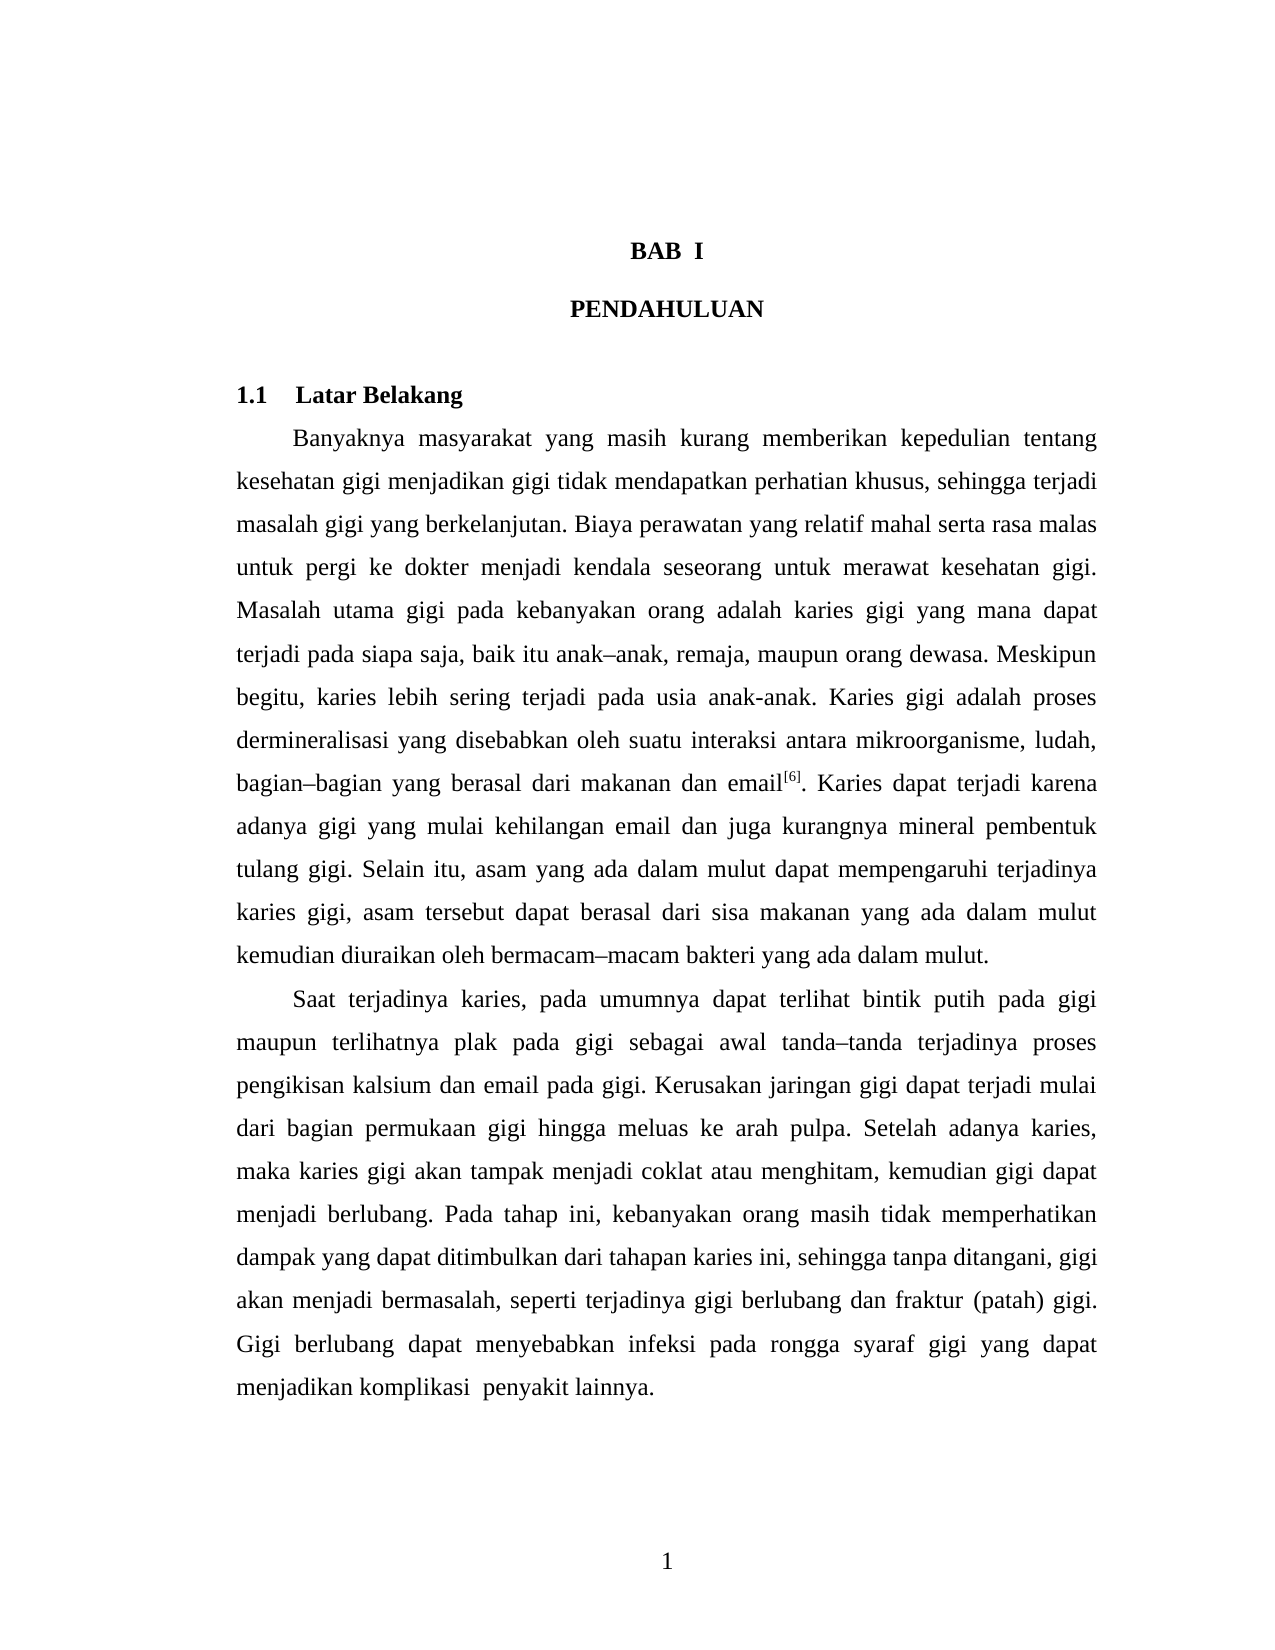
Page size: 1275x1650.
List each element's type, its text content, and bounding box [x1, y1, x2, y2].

list Latar Belakang [236, 380, 1098, 409]
text PENDAHULUAN [236, 294, 1098, 322]
text Saat terjadinya karies, pada umumnya dapat terlihat bintik putih pada gigi maupun terlihatnya plak pada gigi sebagai awal tanda–tanda terjadinya proses pengikisan kalsium dan email pada gigi. Kerusakan jaringan gigi dapat terjadi mulai dari bagian permukaan gigi hingga meluas ke arah pulpa. Setelah adanya karies, maka karies gigi akan tampak menjadi coklat atau menghitam, kemudian gigi dapat menjadi berlubang. Pada tahap ini, kebanyakan orang masih tidak memperhatikan dampak yang dapat ditimbulkan dari tahapan karies ini, sehingga tanpa ditangani, gigi akan menjadi bermasalah, seperti terjadinya gigi berlubang dan fraktur (patah) gigi. Gigi berlubang dapat menyebabkan infeksi pada rongga syaraf gigi yang dapat menjadikan komplikasi penyakit lainnya. [236, 984, 1098, 1401]
text Banyaknya masyarakat yang masih kurang memberikan kepedulian tentang kesehatan gigi menjadikan gigi tidak mendapatkan perhatian khusus, sehingga terjadi masalah gigi yang berkelanjutan. Biaya perawatan yang relatif mahal serta rasa malas untuk pergi ke dokter menjadi kendala seseorang untuk merawat kesehatan gigi. Masalah utama gigi pada kebanyakan orang adalah karies gigi yang mana dapat terjadi pada siapa saja, baik itu anak–anak, remaja, maupun orang dewasa. Meskipun begitu, karies lebih sering terjadi pada usia anak-anak. Karies gigi adalah proses dermineralisasi yang disebabkan oleh suatu interaksi antara mikroorganisme, ludah, bagian–bagian yang berasal dari makanan dan email[6]. Karies dapat terjadi karena adanya gigi yang mulai kehilangan email dan juga kurangnya mineral pembentuk tulang gigi. Selain itu, asam yang ada dalam mulut dapat mempengaruhi terjadinya karies gigi, asam tersebut dapat berasal dari sisa makanan yang ada dalam mulut kemudian diuraikan oleh bermacam–macam bakteri yang ada dalam mulut. [236, 423, 1098, 969]
subtitle BAB I [236, 236, 1098, 265]
